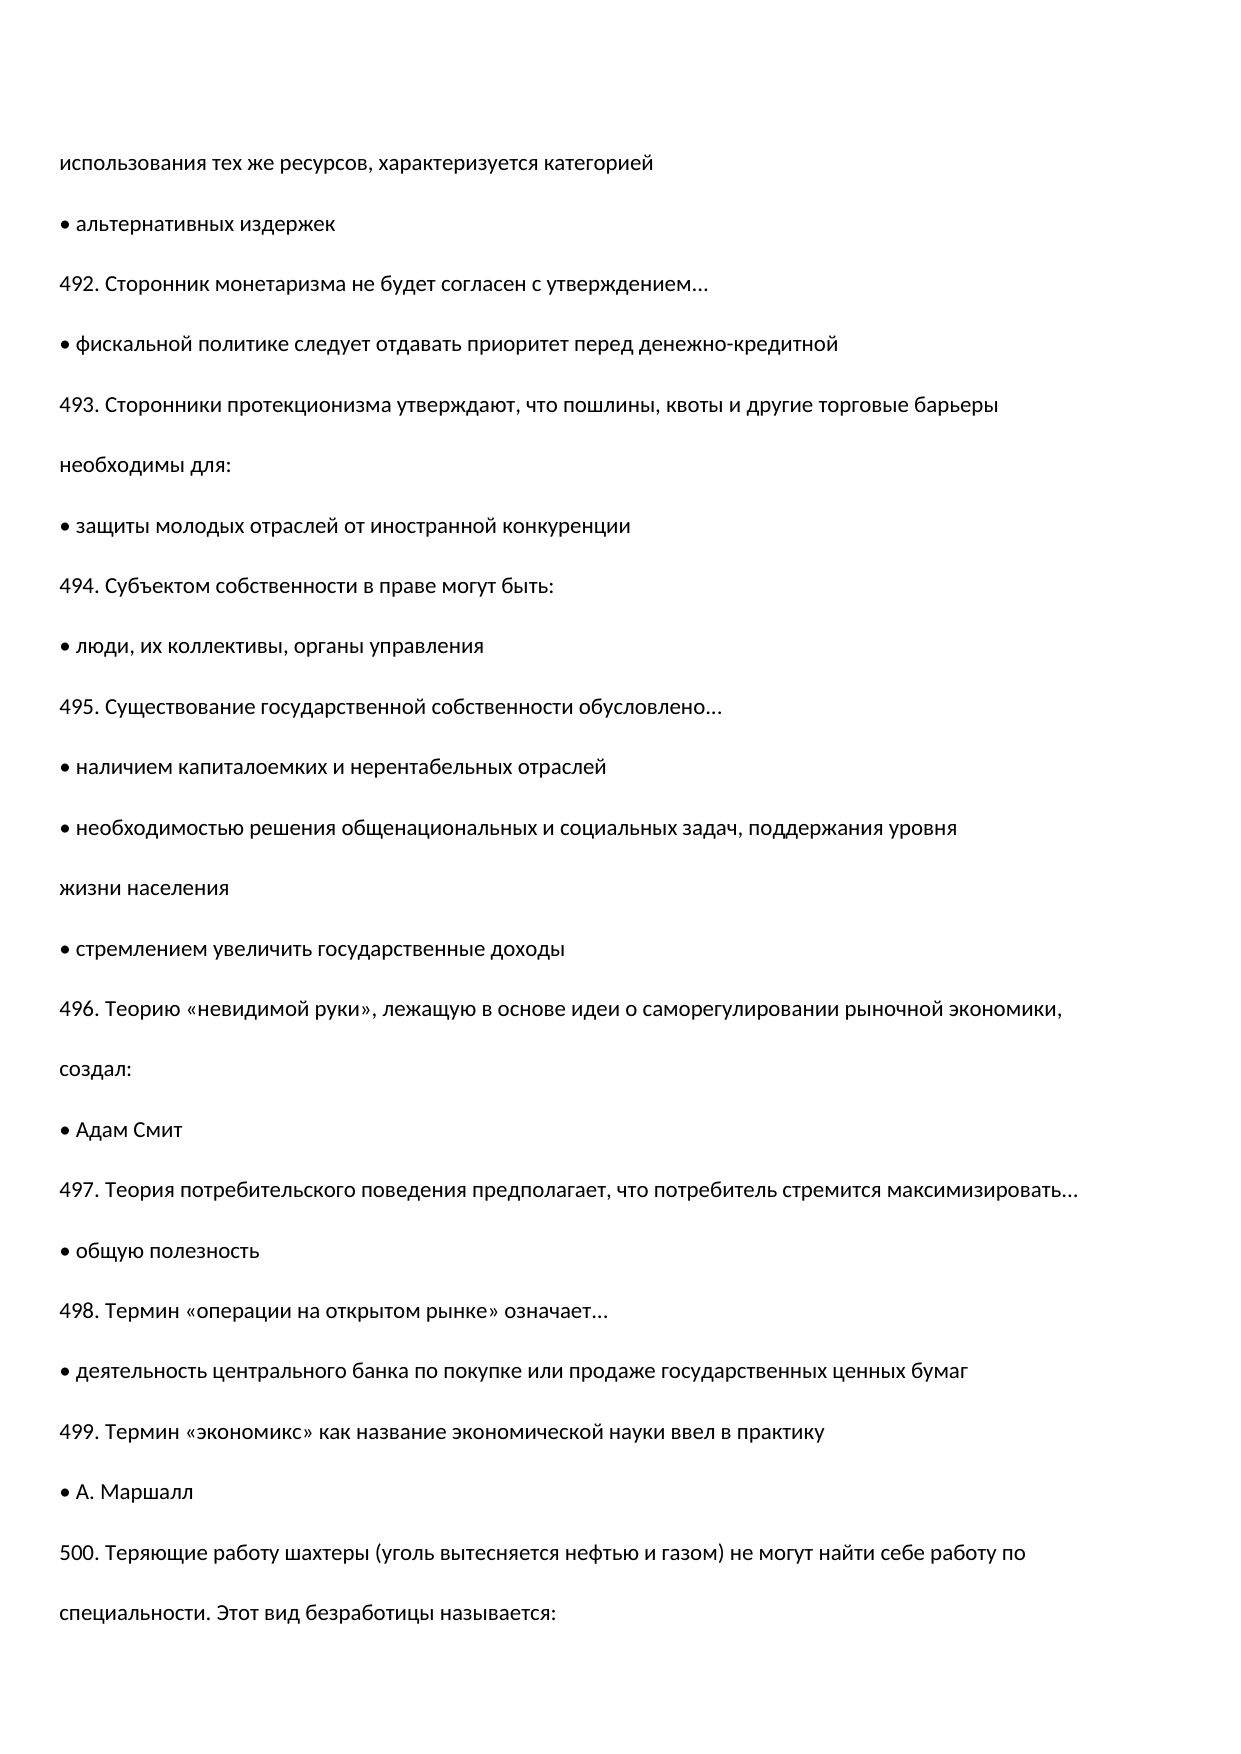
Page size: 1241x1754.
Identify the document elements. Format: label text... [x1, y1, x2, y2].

text • альтернативных издержек [59, 209, 1152, 237]
text • необходимостью решения общенациональных и социальных задач, поддержания уровня [59, 813, 1152, 841]
text использования тех же ресурсов, характеризуется категорией [59, 148, 1152, 176]
text • фискальной политике следует отдавать приоритет перед денежно-кредитной [59, 329, 1152, 358]
text • люди, их коллективы, органы управления [59, 632, 1152, 660]
text 498. Термин «операции на открытом рынке» означает... [59, 1296, 1152, 1324]
text • защиты молодых отраслей от иностранной конкуренции [59, 511, 1152, 539]
text необходимы для: [59, 450, 1152, 478]
text • А. Маршалл [59, 1477, 1152, 1506]
text • наличием капиталоемких и нерентабельных отраслей [59, 752, 1152, 781]
text жизни населения [59, 873, 1152, 901]
text 496. Теорию «невидимой руки», лежащую в основе идеи о саморегулировании рыночной экономики, [59, 994, 1152, 1022]
text специальности. Этот вид безработицы называется: [59, 1598, 1152, 1626]
text 493. Сторонники протекционизма утверждают, что пошлины, квоты и другие торговые барьеры [59, 390, 1152, 418]
text • стремлением увеличить государственные доходы [59, 934, 1152, 962]
text 500. Теряющие работу шахтеры (уголь вытесняется нефтью и газом) не могут найти себе работу по [59, 1538, 1152, 1566]
text 499. Термин «экономикс» как название экономической науки ввел в практику [59, 1417, 1152, 1445]
text 497. Теория потребительского поведения предполагает, что потребитель стремится максимизировать... [59, 1175, 1152, 1203]
text создал: [59, 1054, 1152, 1083]
text • общую полезность [59, 1236, 1152, 1264]
text • Адам Смит [59, 1115, 1152, 1143]
text 495. Существование государственной собственности обусловлено... [59, 692, 1152, 720]
text 492. Сторонник монетаризма не будет согласен с утверждением... [59, 269, 1152, 297]
text 494. Субъектом собственности в праве могут быть: [59, 571, 1152, 599]
text • деятельность центрального банка по покупке или продаже государственных ценных бумаг [59, 1357, 1152, 1385]
